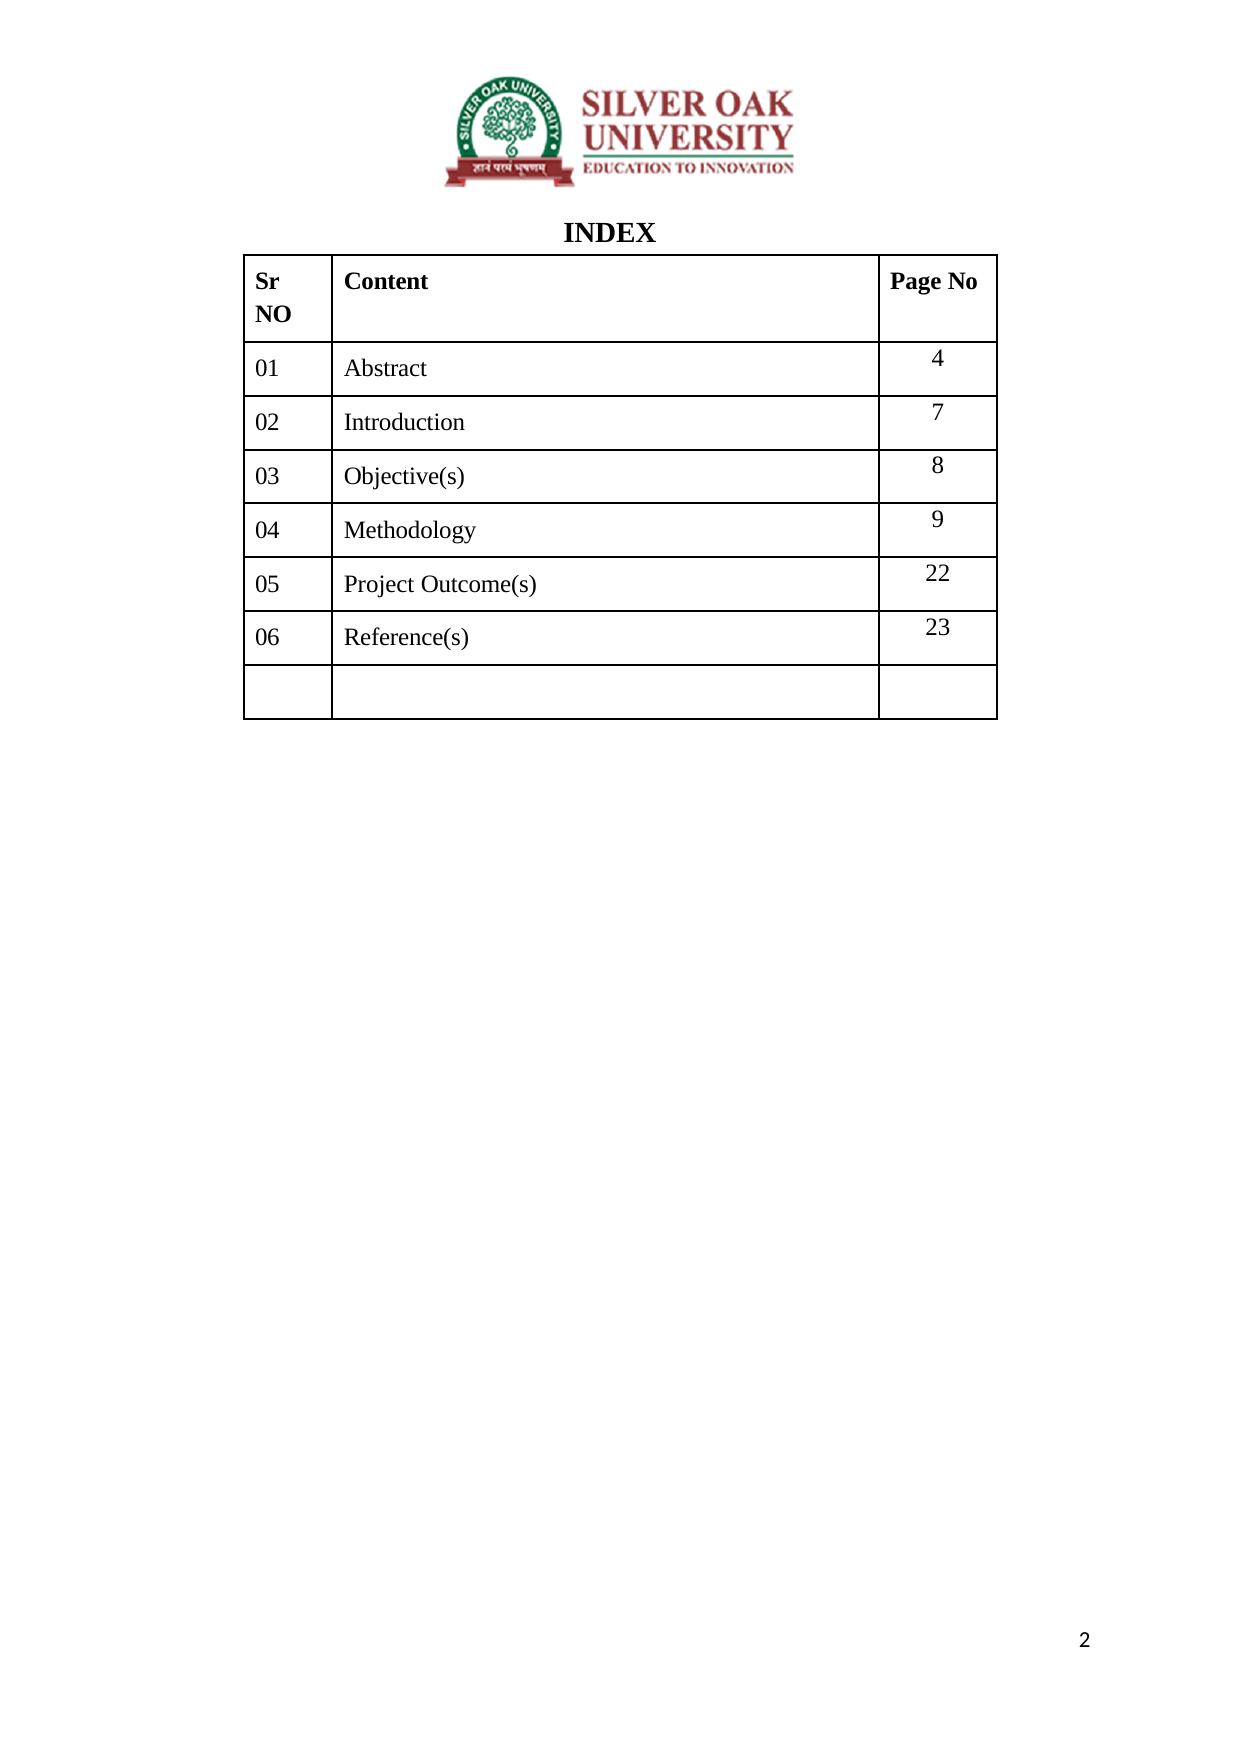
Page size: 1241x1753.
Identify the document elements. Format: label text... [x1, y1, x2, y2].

table_cell Objective(s) [333, 451, 878, 502]
table_cell Reference(s) [333, 612, 878, 664]
table_cell 04 [245, 504, 331, 556]
table_header Page No [880, 256, 996, 341]
table_cell Introduction [333, 397, 878, 448]
table_header Content [333, 256, 878, 341]
table_cell [245, 666, 331, 718]
table_cell 9 [880, 504, 996, 556]
table_cell 06 [245, 612, 331, 664]
table_cell 7 [880, 397, 996, 448]
table_cell 8 [880, 451, 996, 502]
table_cell 05 [245, 558, 331, 610]
table_cell 4 [880, 343, 996, 394]
table_header Sr NO [245, 256, 331, 341]
subtitle INDEX [447, 215, 772, 249]
table_cell 03 [245, 451, 331, 502]
picture [434, 73, 808, 188]
table_cell Project Outcome(s) [333, 558, 878, 610]
table_cell Methodology [333, 504, 878, 556]
table_cell [880, 666, 996, 718]
table_cell [333, 666, 878, 718]
table_cell 22 [880, 558, 996, 610]
table_cell 01 [245, 343, 331, 394]
table_cell 02 [245, 397, 331, 448]
table_cell 23 [880, 612, 996, 664]
table_cell Abstract [333, 343, 878, 394]
